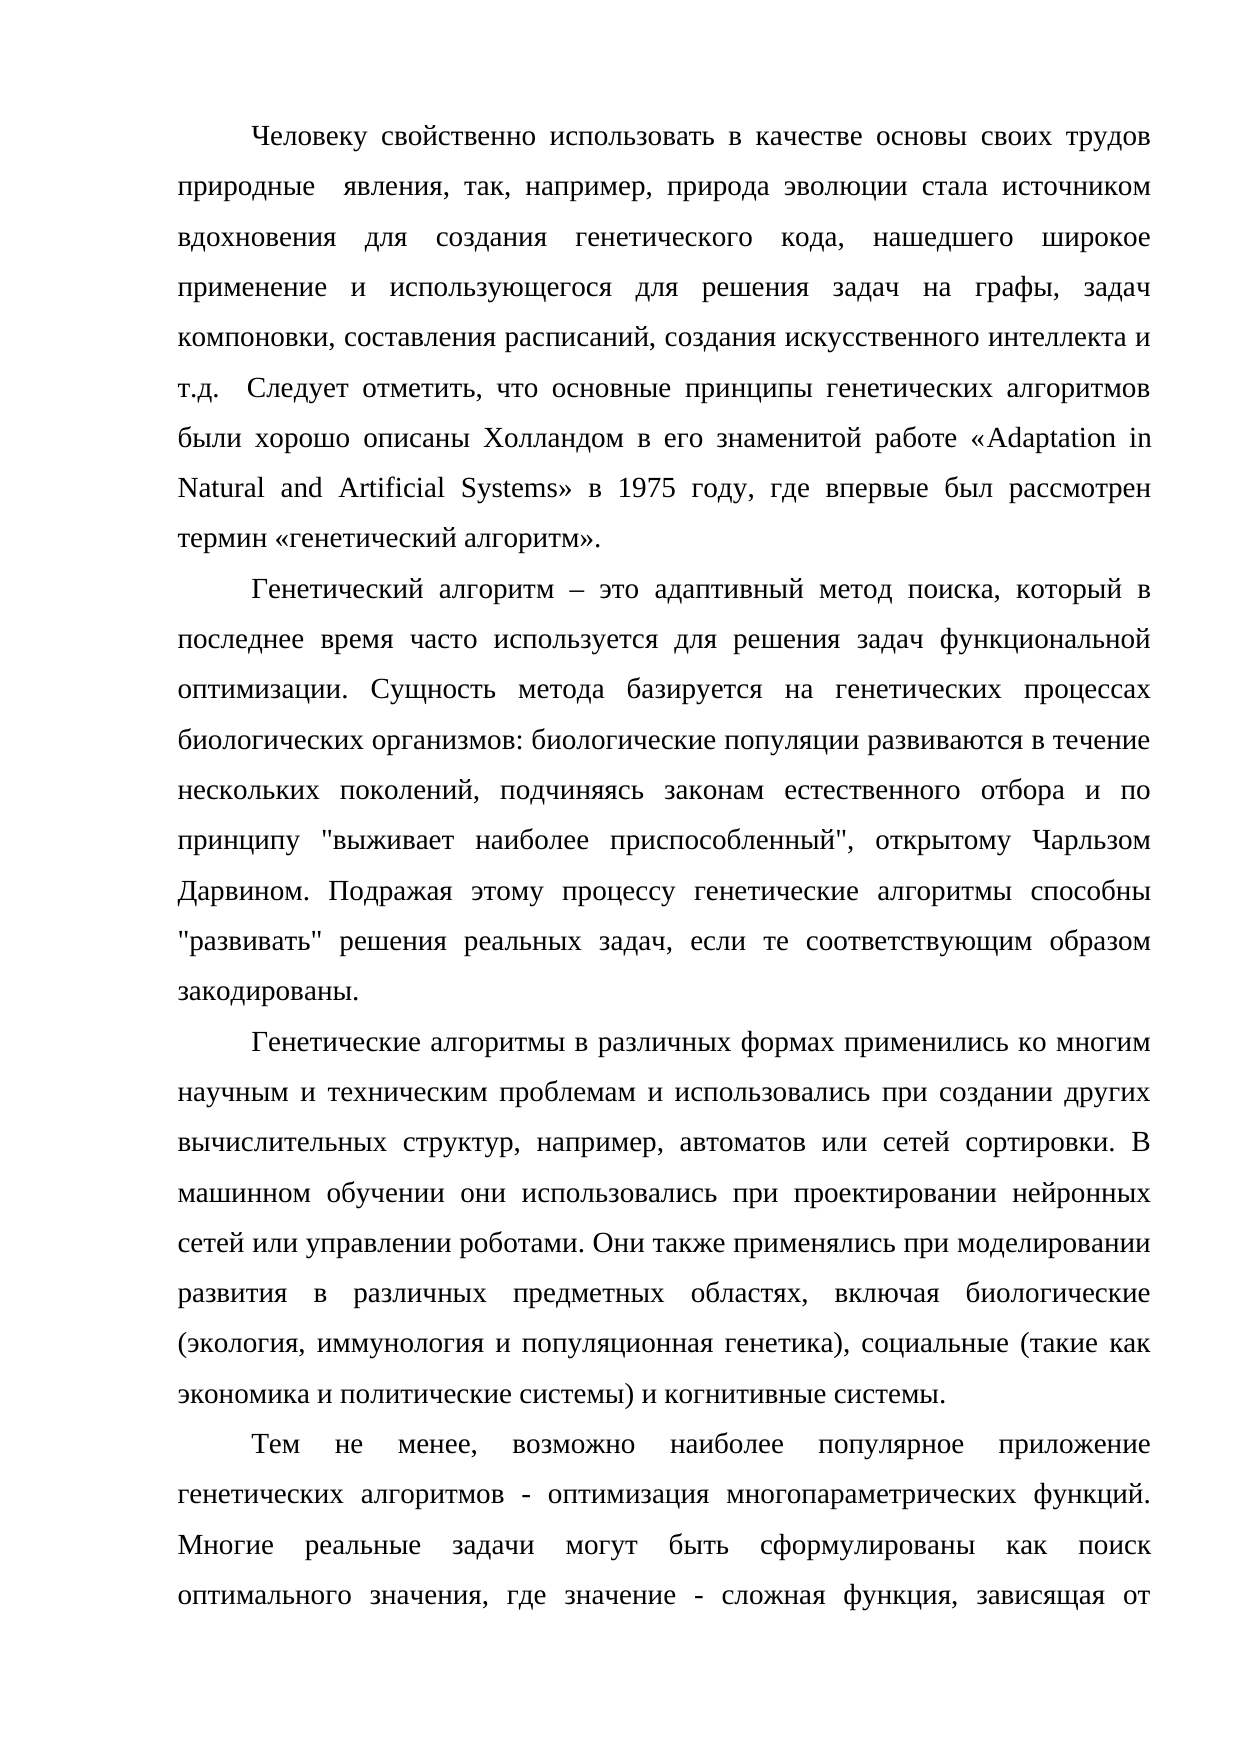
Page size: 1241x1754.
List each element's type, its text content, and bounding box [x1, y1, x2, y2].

text Генетический алгоритм – это адаптивный метод поиска, который в последнее время часто используется для решения задач функциональной оптимизации. Сущность метода базируется на генетических процессах биологических организмов: биологические популяции развиваются в течение нескольких поколений, подчиняясь законам естественного отбора и по принципу "выживает наиболее приспособленный", открытому Чарльзом Дарвином. Подражая этому процессу генетические алгоритмы способны "развивать" решения реальных задач, если те соответствующим образом закодированы. [177, 571, 1152, 1007]
text Генетические алгоритмы в различных формах применились ко многим научным и техническим проблемам и использовались при создании других вычислительных структур, например, автоматов или сетей сортировки. В машинном обучении они использовались при проектировании нейронных сетей или управлении роботами. Они также применялись при моделировании развития в различных предметных областях, включая биологические (экология, иммунология и популяционная генетика), социальные (такие как экономика и политические системы) и когнитивные системы. [177, 1024, 1152, 1409]
text Человеку свойственно использовать в качестве основы своих трудов природные явления, так, например, природа эволюции стала источником вдохновения для создания генетического кода, нашедшего широкое применение и использующегося для решения задач на графы, задач компоновки, составления расписаний, создания искусственного интеллекта и т.д. Следует отметить, что основные принципы генетических алгоритмов были хорошо описаны Холландом в его знаменитой работе «Adaptation in Natural and Artificial Systems» в 1975 году, где впервые был рассмотрен термин «генетический алгоритм». [177, 118, 1152, 554]
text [177, 1426, 1152, 1611]
